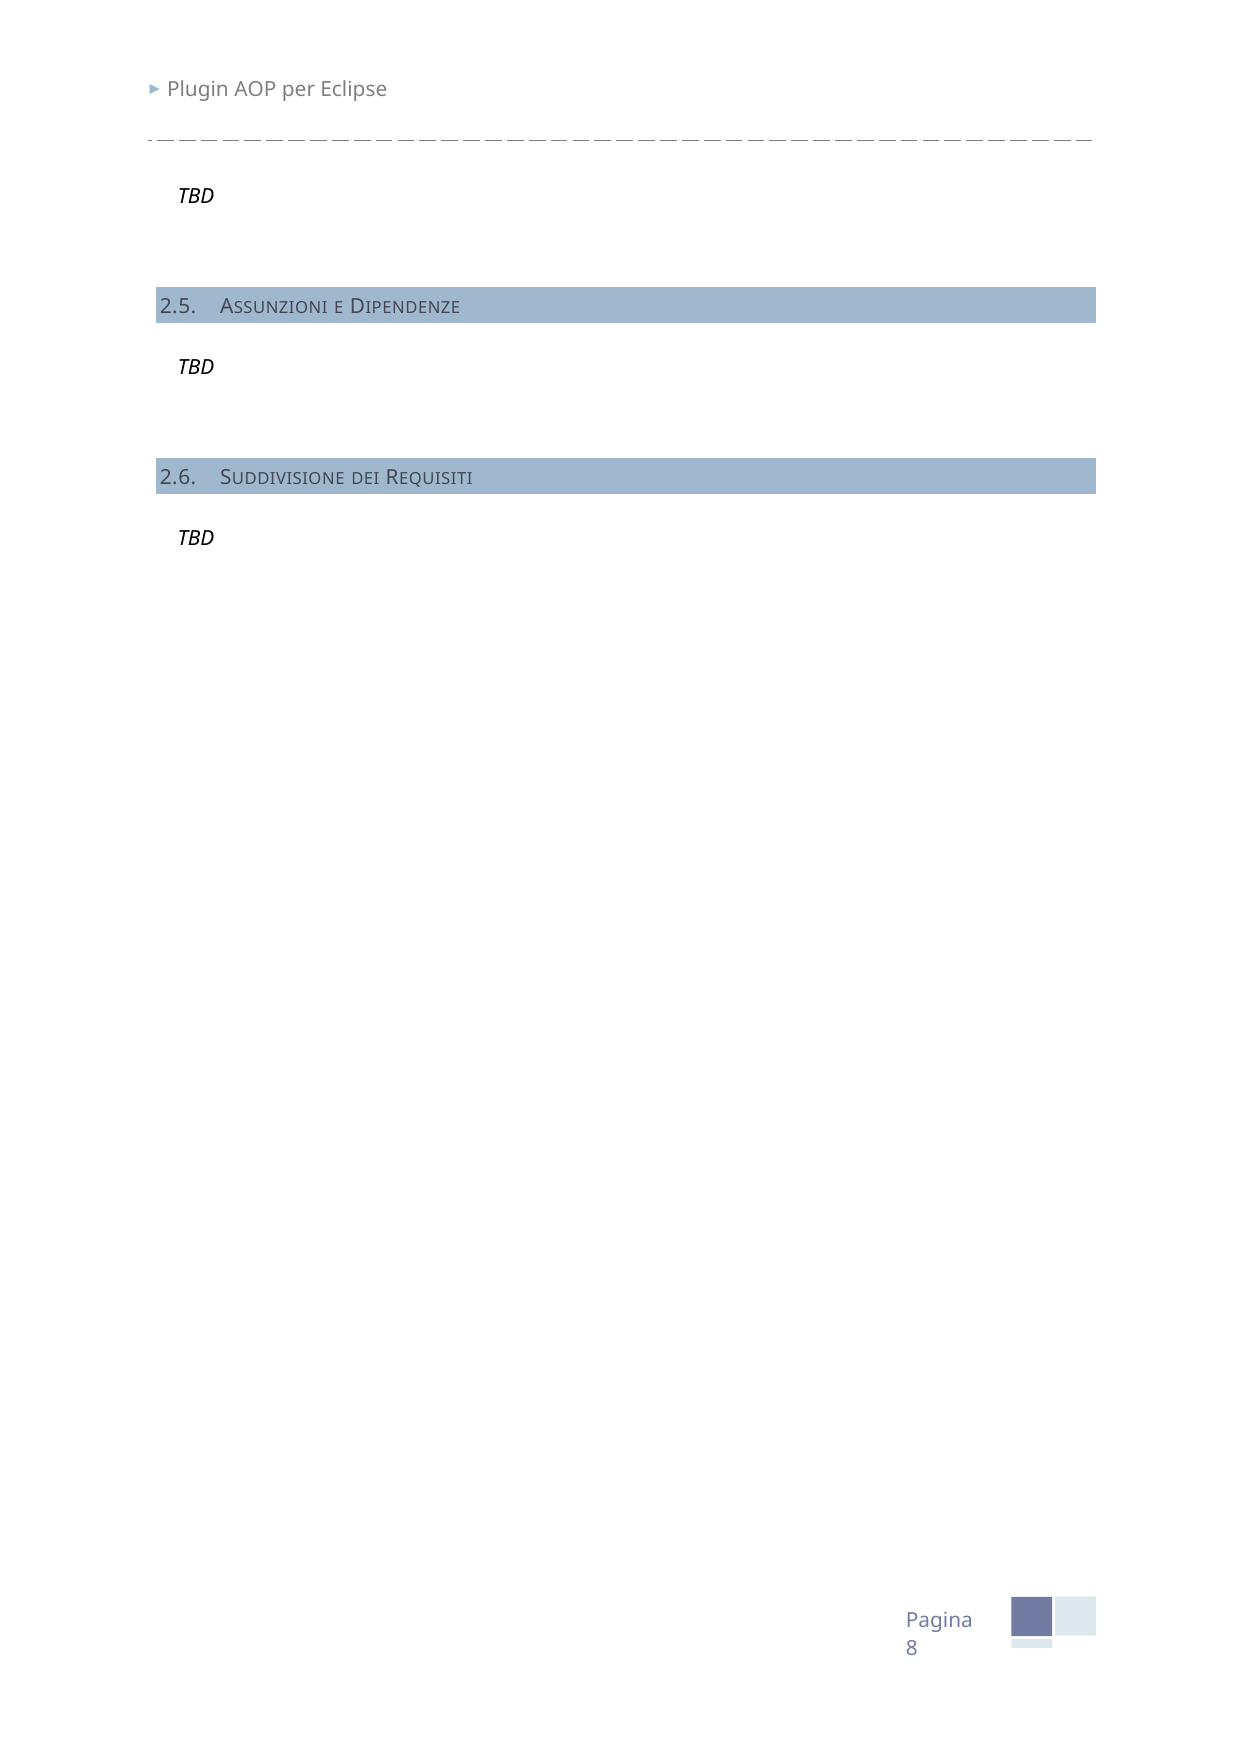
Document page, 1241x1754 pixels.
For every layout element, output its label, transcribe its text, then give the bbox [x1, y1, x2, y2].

subtitle Suddivisione dei Requisiti [157, 460, 1095, 492]
text TBD [177, 523, 1092, 552]
text TBD [177, 181, 1092, 210]
text TBD [177, 352, 1092, 381]
subtitle Assunzioni e Dipendenze [157, 289, 1095, 322]
